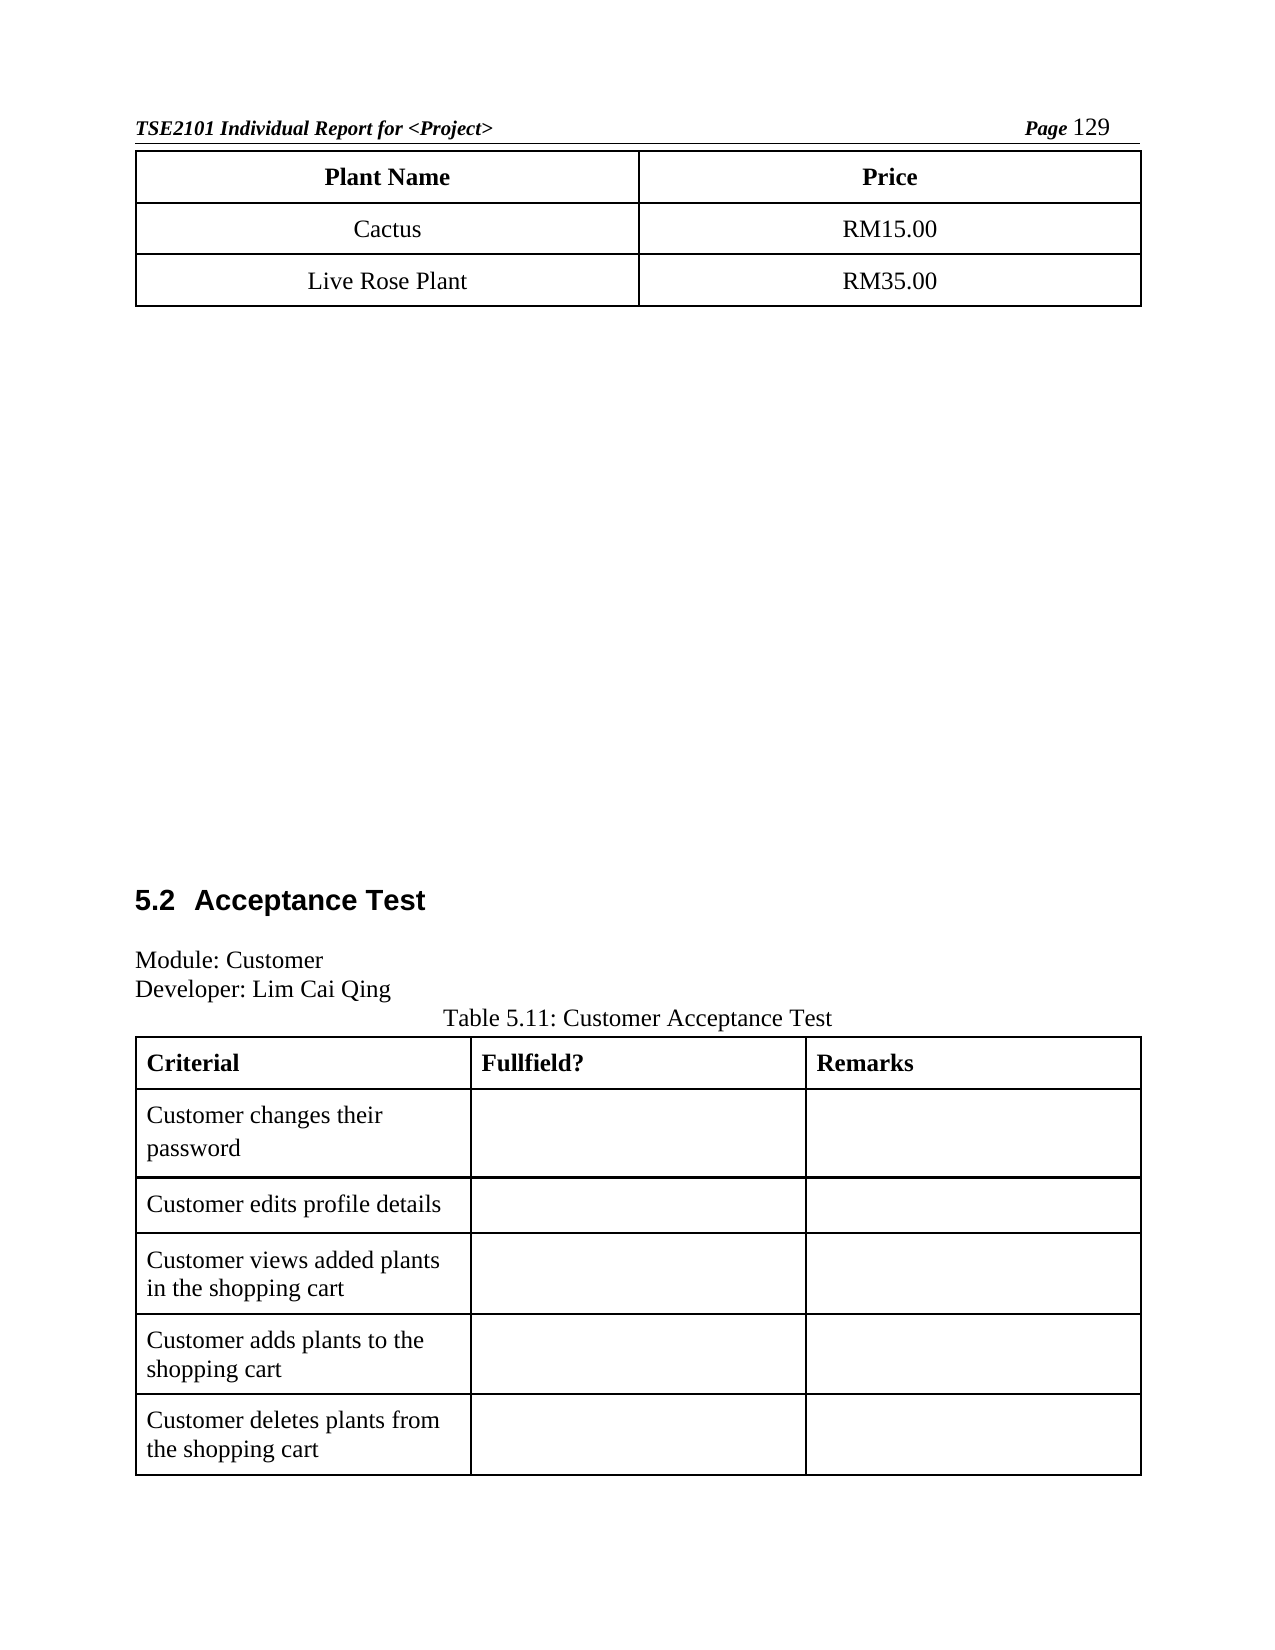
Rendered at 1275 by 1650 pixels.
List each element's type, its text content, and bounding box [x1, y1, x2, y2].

table_header Price [640, 152, 1140, 202]
table_cell RM15.00 [640, 204, 1140, 253]
table_header Fullfield? [472, 1038, 805, 1087]
text Module: Customer [135, 945, 1140, 974]
table_cell [472, 1395, 805, 1473]
table_header Remarks [807, 1038, 1140, 1087]
table_header Plant Name [137, 152, 638, 202]
table_cell RM35.00 [640, 255, 1140, 305]
table_cell Cactus [137, 204, 638, 253]
table_cell [807, 1315, 1140, 1393]
table_cell [472, 1315, 805, 1393]
table_cell [807, 1090, 1140, 1176]
table_cell [807, 1234, 1140, 1313]
table_cell [807, 1179, 1140, 1232]
table_cell Customer edits profile details [137, 1179, 470, 1232]
table_cell Customer views added plants in the shopping cart [137, 1234, 470, 1313]
table_cell [472, 1234, 805, 1313]
table_cell [807, 1395, 1140, 1473]
table_cell [472, 1179, 805, 1232]
text Developer: Lim Cai Qing [135, 974, 1140, 1003]
table_cell Live Rose Plant [137, 255, 638, 305]
table_header Criterial [137, 1038, 470, 1087]
table_cell Customer adds plants to the shopping cart [137, 1315, 470, 1393]
table_cell Customer deletes plants from the shopping cart [137, 1395, 470, 1473]
text Table 5.11: Customer Acceptance Test [135, 1003, 1140, 1031]
table_cell [472, 1090, 805, 1176]
subtitle Acceptance Test [134, 882, 1140, 916]
table_cell Customer changes their password [137, 1090, 470, 1176]
